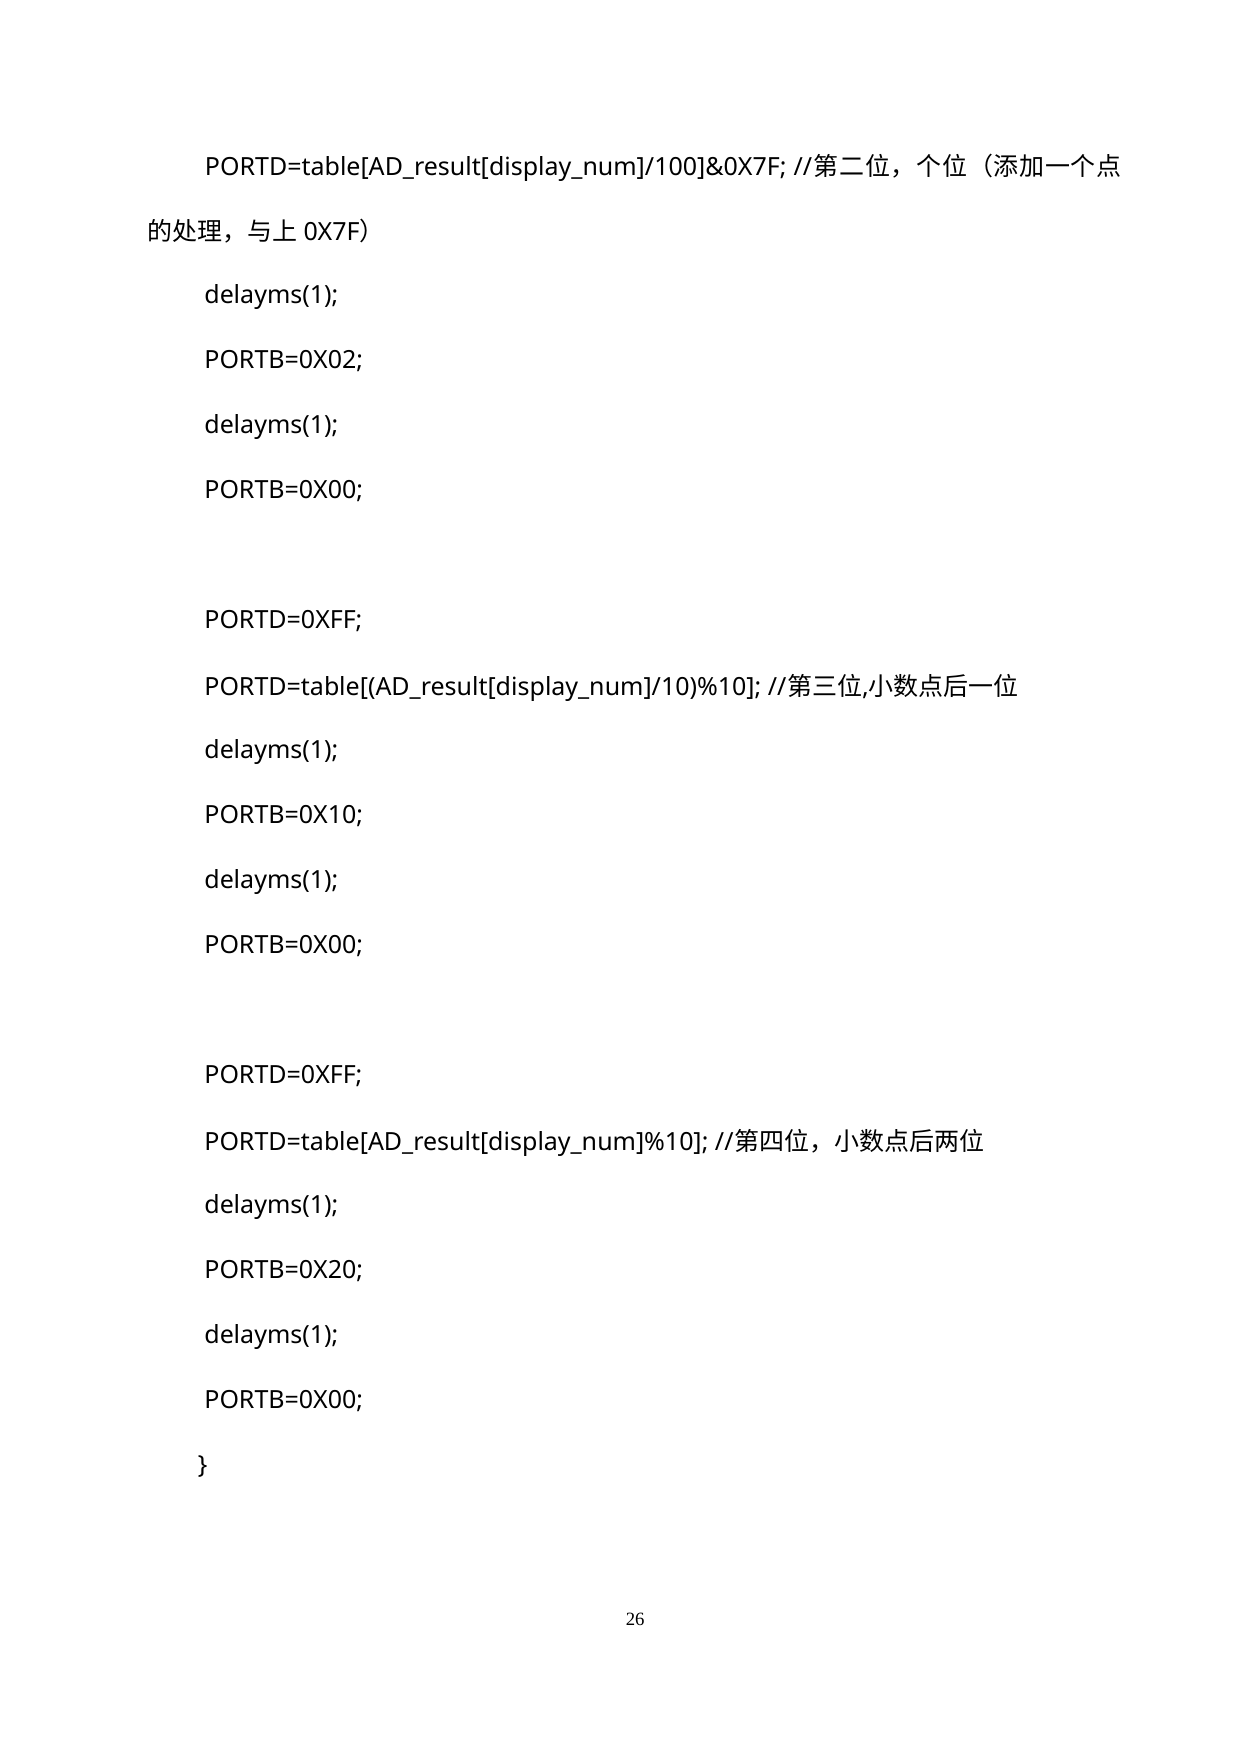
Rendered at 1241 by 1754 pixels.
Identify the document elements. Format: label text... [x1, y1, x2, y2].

text PORTB=0X00; [148, 912, 1122, 977]
text } [148, 1432, 1122, 1497]
text PORTD=table[(AD_result[display_num]/10)%10]; //第三位,小数点后一位 [148, 652, 1122, 717]
text PORTD=0XFF; [148, 587, 1122, 652]
text delayms(1); [148, 392, 1122, 457]
text PORTB=0X00; [148, 1367, 1122, 1432]
text delayms(1); [148, 1172, 1122, 1237]
text delayms(1); [148, 262, 1122, 327]
text PORTD=0XFF; [148, 1042, 1122, 1107]
text PORTD=table[AD_result[display_num]/100]&0X7F; //第二位，个位（添加一个点的处理，与上 0X7F） [148, 132, 1122, 262]
text PORTB=0X20; [148, 1237, 1122, 1302]
text PORTB=0X10; [148, 782, 1122, 847]
text PORTB=0X02; [148, 327, 1122, 392]
text delayms(1); [148, 847, 1122, 912]
text delayms(1); [148, 717, 1122, 782]
text delayms(1); [148, 1302, 1122, 1367]
text PORTB=0X00; [148, 457, 1122, 522]
text PORTD=table[AD_result[display_num]%10]; //第四位，小数点后两位 [148, 1107, 1122, 1172]
